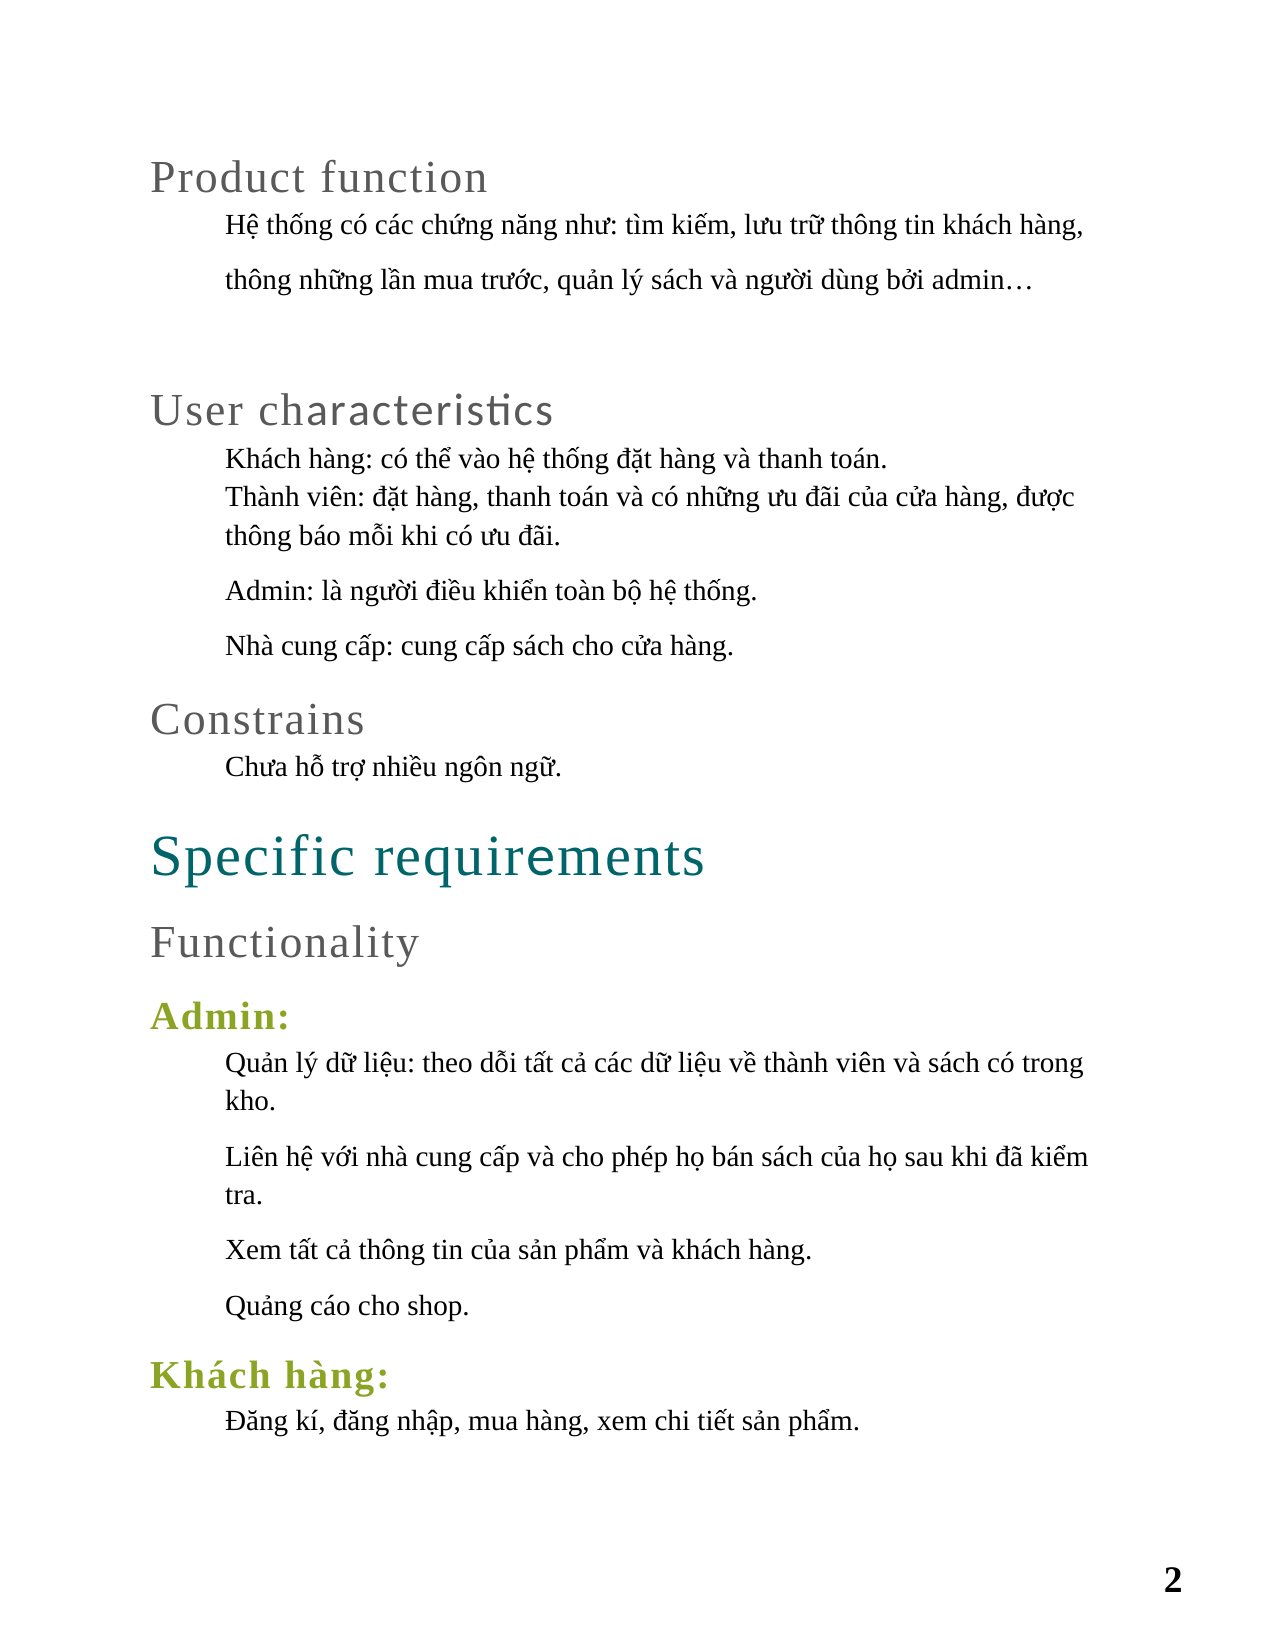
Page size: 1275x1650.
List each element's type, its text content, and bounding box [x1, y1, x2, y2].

text Admin: là người điều khiển toàn bộ hệ thống. [225, 573, 1125, 607]
text Hệ thống có các chứng năng như: tìm kiếm, lưu trữ thông tin khách hàng, [150, 207, 1125, 240]
subtitle User characteristics [150, 381, 1125, 437]
text Chưa hỗ trợ nhiều ngôn ngữ. [150, 749, 1125, 782]
subtitle Functionality [150, 915, 1125, 968]
text Liên hệ với nhà cung cấp và cho phép họ bán sách của họ sau khi đã kiểm tra. [225, 1139, 1125, 1211]
subtitle Product function [150, 150, 1125, 203]
subtitle Admin: [150, 993, 1125, 1038]
text Nhà cung cấp: cung cấp sách cho cửa hàng. [150, 628, 1125, 662]
text Khách hàng: có thể vào hệ thống đặt hàng và thanh toán. Thành viên: đặt hàng, thanh toán và có những ưu đãi của cửa hàng, được thông báo mỗi khi có ưu đãi. [225, 441, 1125, 552]
text Quản lý dữ liệu: theo dỗi tất cả các dữ liệu về thành viên và sách có trong kho. [225, 1045, 1125, 1117]
text Quảng cáo cho shop. [225, 1288, 1125, 1321]
subtitle Specific requirements [150, 819, 1125, 890]
subtitle Constrains [150, 692, 1125, 745]
text Xem tất cả thông tin của sản phẩm và khách hàng. [225, 1232, 1125, 1266]
subtitle Khách hàng: [150, 1351, 1125, 1397]
text Đăng kí, đăng nhập, mua hàng, xem chi tiết sản phẩm. [150, 1403, 1125, 1437]
text thông những lần mua trước, quản lý sách và người dùng bởi admin… [150, 262, 1125, 296]
